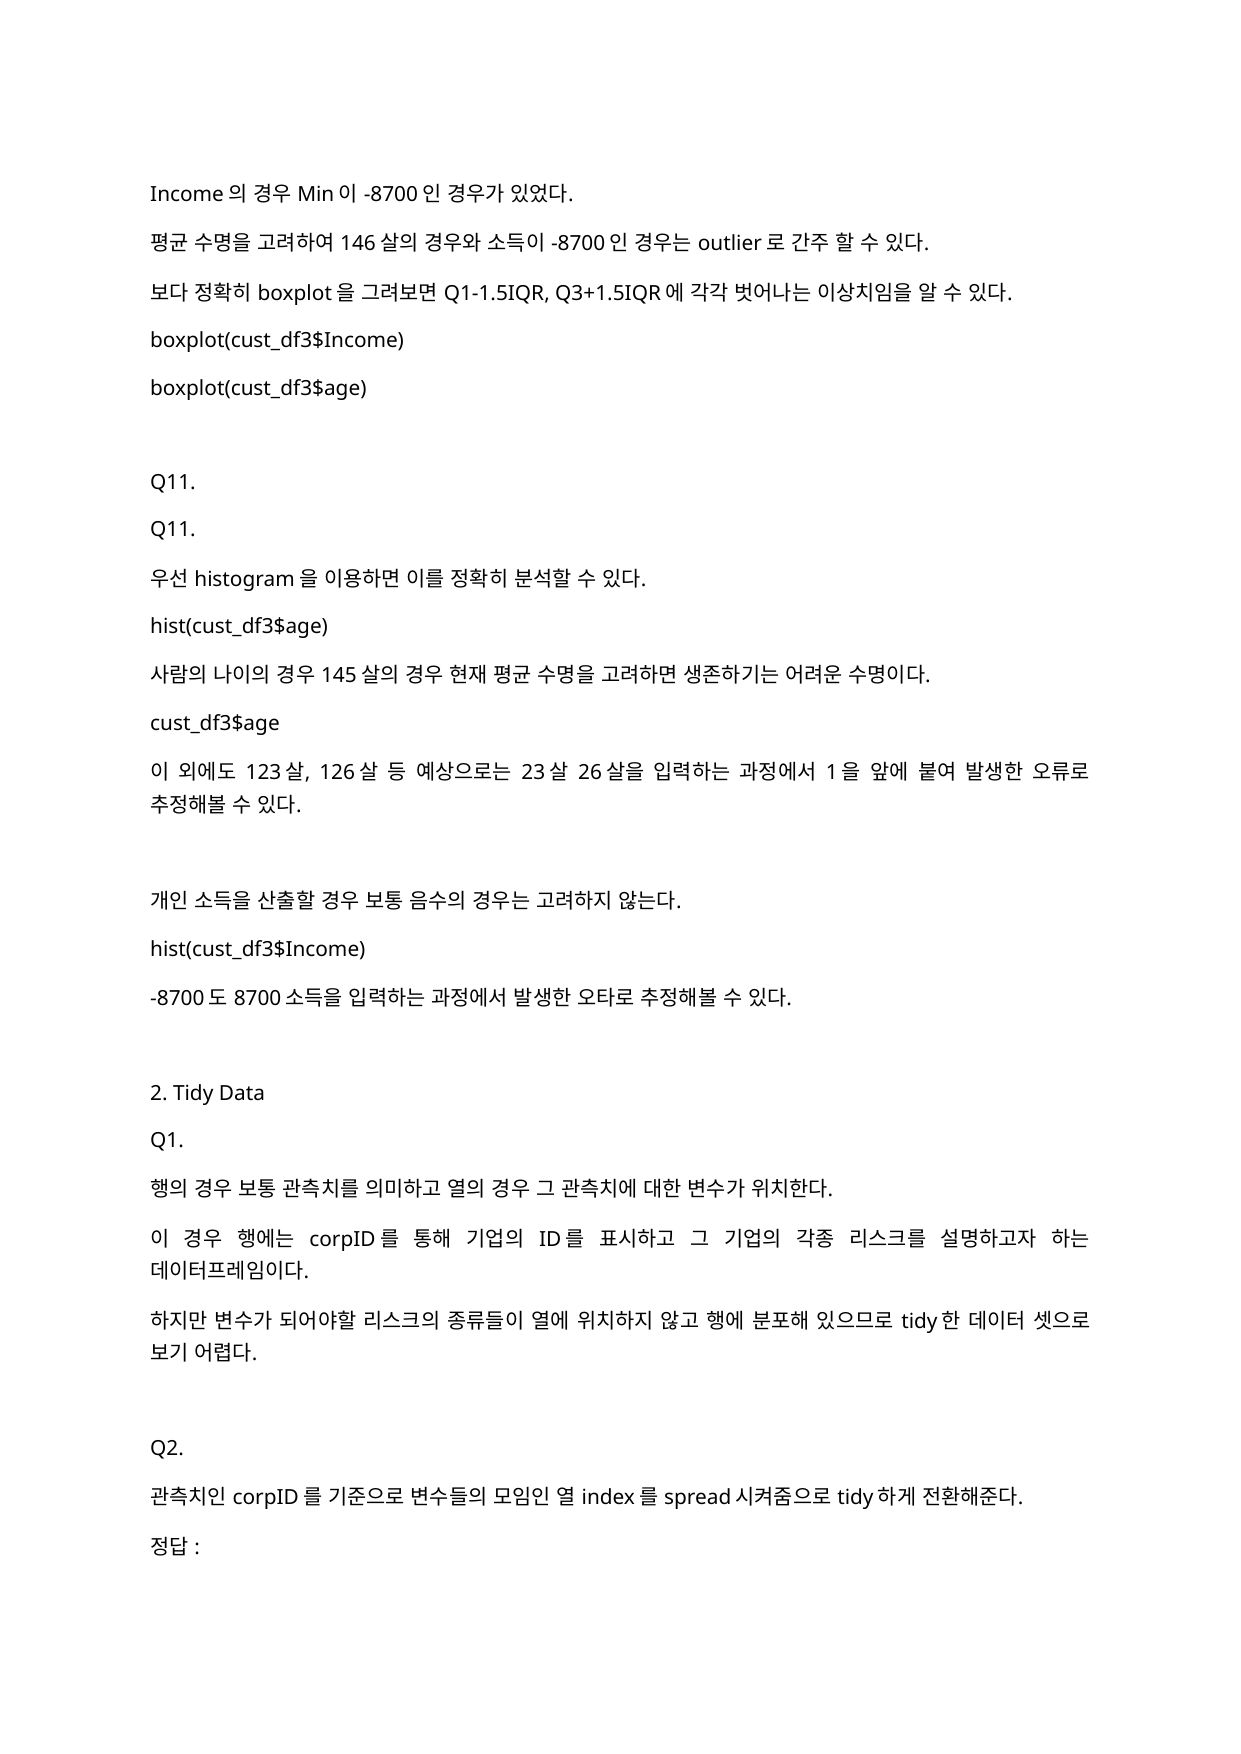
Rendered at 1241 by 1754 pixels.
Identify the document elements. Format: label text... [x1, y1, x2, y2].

text Q2. [150, 1433, 1090, 1462]
text -8700도 8700소득을 입력하는 과정에서 발생한 오타로 추정해볼 수 있다. [150, 981, 1090, 1011]
text 우선 histogram을 이용하면 이를 정확히 분석할 수 있다. [150, 562, 1090, 592]
text 개인 소득을 산출할 경우 보통 음수의 경우는 고려하지 않는다. [150, 884, 1090, 915]
text hist(cust_df3$Income) [150, 934, 1090, 962]
text boxplot(cust_df3$age) [150, 373, 1090, 401]
text 보다 정확히 boxplot을 그려보면 Q1-1.5IQR, Q3+1.5IQR에 각각 벗어나는 이상치임을 알 수 있다. [150, 276, 1090, 306]
text 이 외에도 123살, 126살 등 예상으로는 23살 26살을 입력하는 과정에서 1을 앞에 붙여 발생한 오류로 추정해볼 수 있다. [150, 755, 1090, 818]
text Q11. [150, 467, 1090, 496]
text 평균 수명을 고려하여 146살의 경우와 소득이 -8700인 경우는 outlier로 간주 할 수 있다. [150, 227, 1090, 257]
text 행의 경우 보통 관측치를 의미하고 열의 경우 그 관측치에 대한 변수가 위치한다. [150, 1172, 1090, 1203]
text 2. Tidy Data [150, 1078, 1090, 1106]
text cust_df3$age [150, 708, 1090, 736]
text Income의 경우 Min이 -8700인 경우가 있었다. [150, 177, 1090, 207]
text 이 경우 행에는 corpID를 통해 기업의 ID를 표시하고 그 기업의 각종 리스크를 설명하고자 하는 데이터프레임이다. [150, 1222, 1090, 1285]
text Q11. [150, 514, 1090, 543]
text 사람의 나이의 경우 145살의 경우 현재 평균 수명을 고려하면 생존하기는 어려운 수명이다. [150, 658, 1090, 689]
text 정답 : [150, 1530, 1090, 1560]
text Q1. [150, 1125, 1090, 1153]
text boxplot(cust_df3$Income) [150, 325, 1090, 354]
text hist(cust_df3$age) [150, 611, 1090, 639]
text 하지만 변수가 되어야할 리스크의 종류들이 열에 위치하지 않고 행에 분포해 있으므로 tidy한 데이터 셋으로 보기 어렵다. [150, 1304, 1090, 1367]
text 관측치인 corpID를 기준으로 변수들의 모임인 열 index를 spread시켜줌으로 tidy하게 전환해준다. [150, 1481, 1090, 1511]
